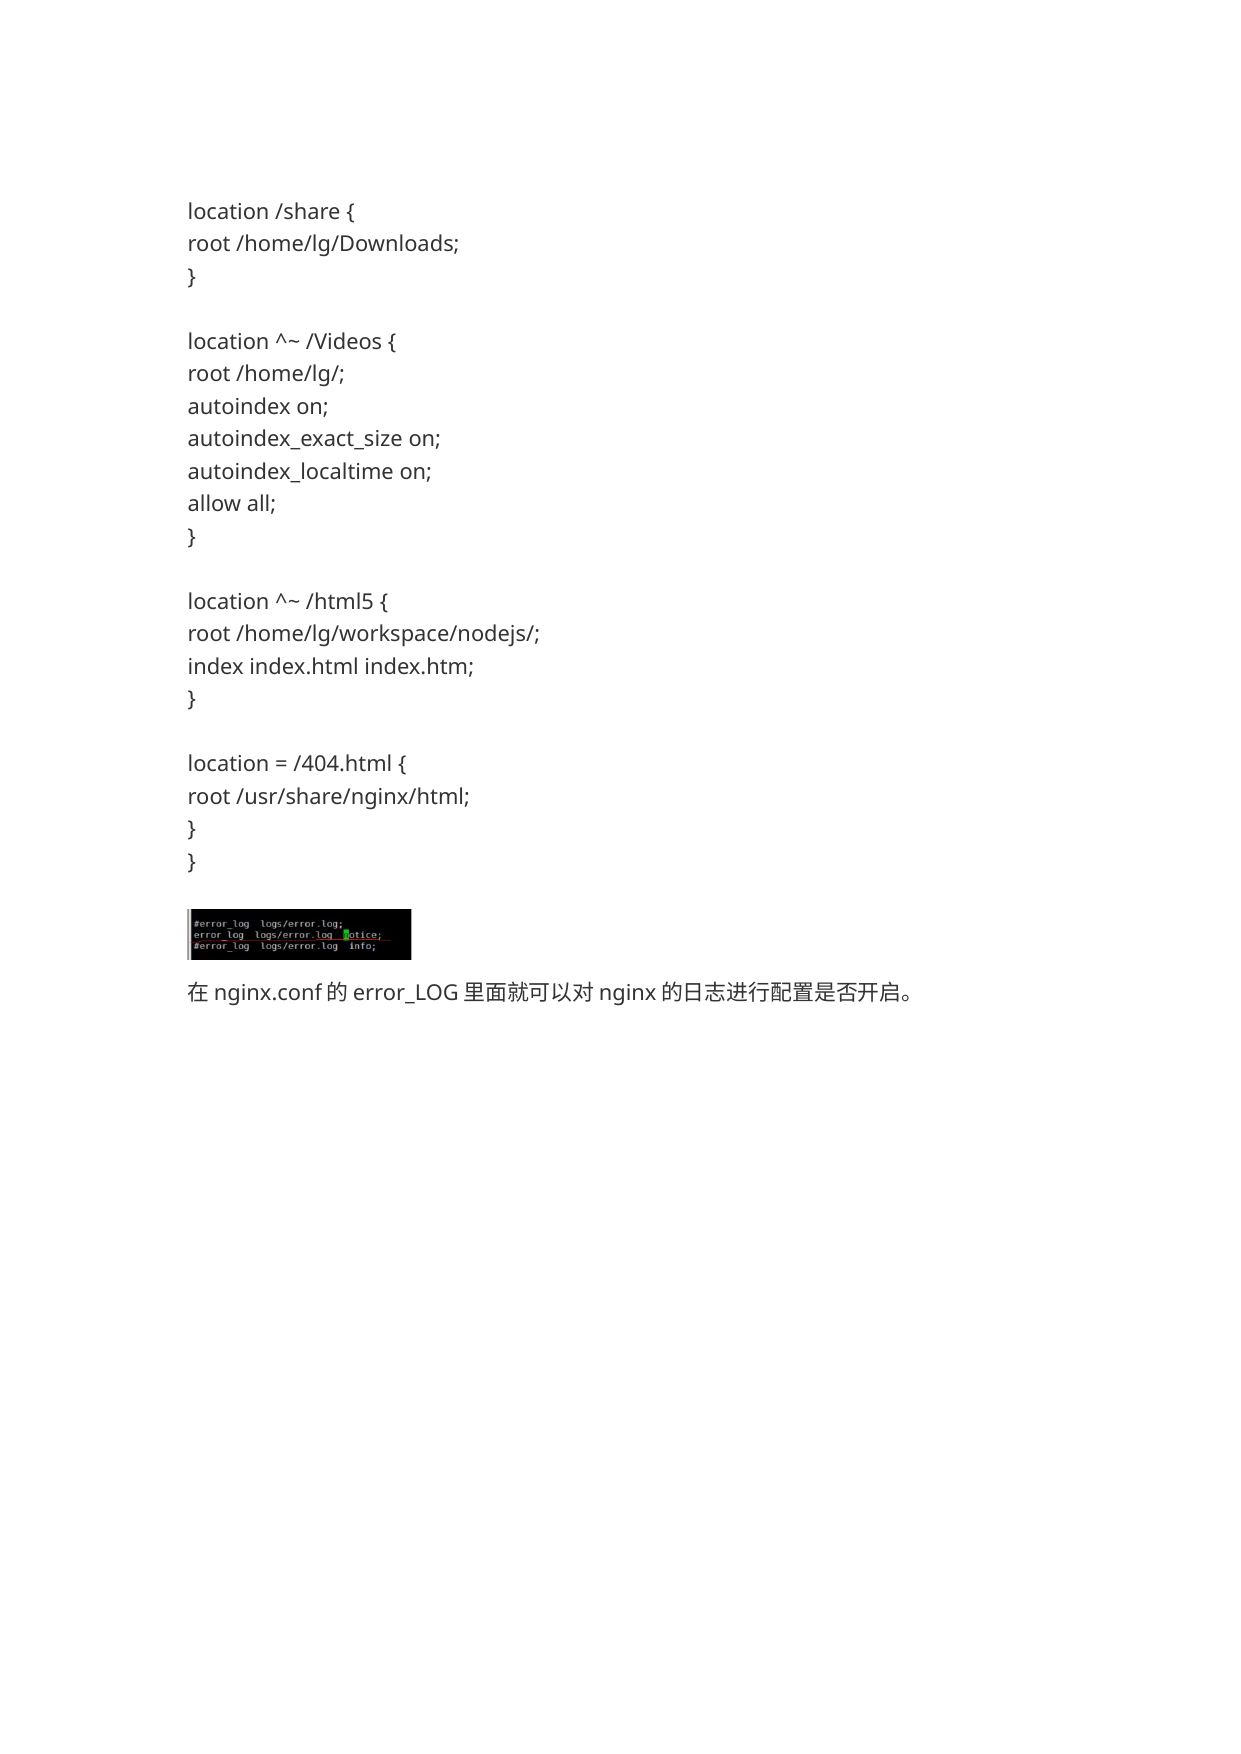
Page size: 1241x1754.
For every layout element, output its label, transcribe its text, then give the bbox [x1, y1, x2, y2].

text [187, 162, 1053, 877]
text 在nginx.conf的error_LOG里面就可以对nginx的日志进行配置是否开启。 [187, 974, 1053, 1007]
picture [187, 909, 412, 960]
